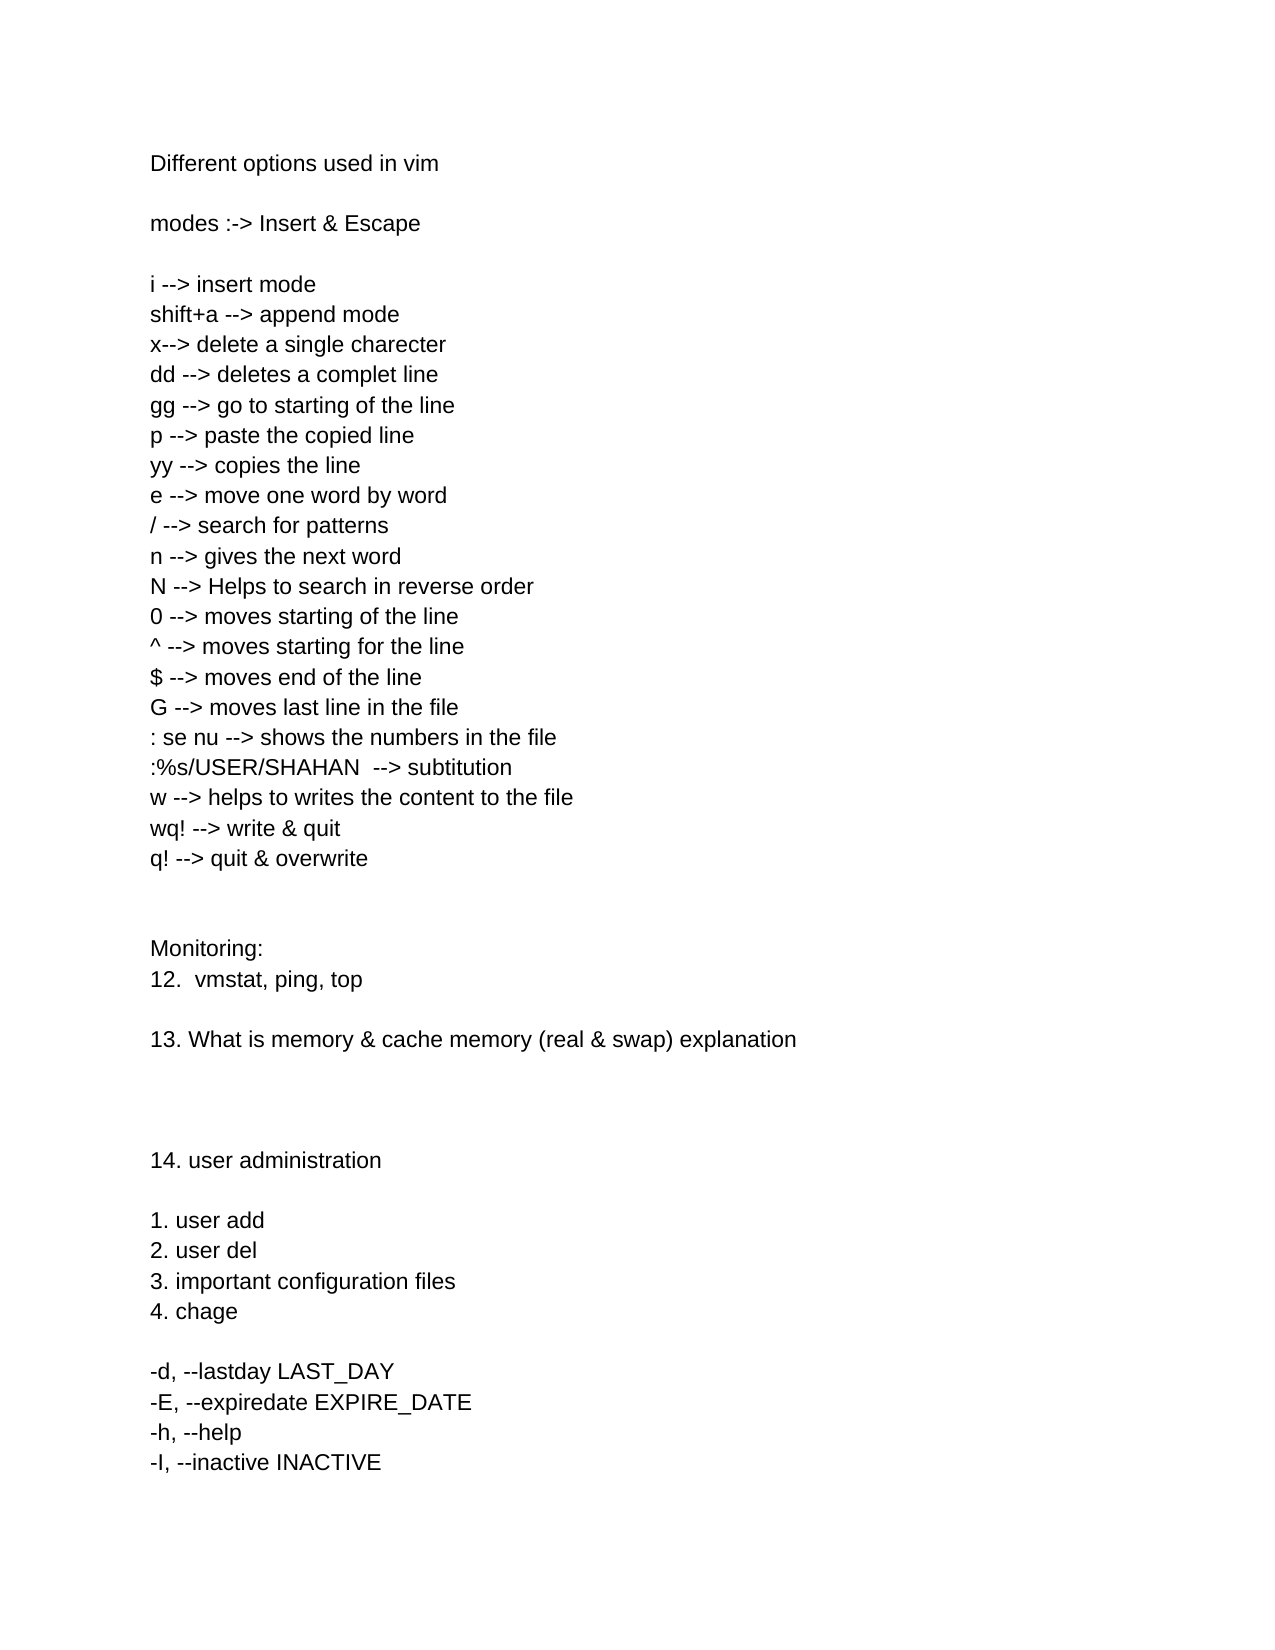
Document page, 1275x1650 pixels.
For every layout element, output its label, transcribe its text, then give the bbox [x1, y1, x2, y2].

text 0 --> moves starting of the line [150, 603, 1125, 629]
text N --> Helps to search in reverse order [150, 573, 1125, 599]
text -h, --help [150, 1419, 1125, 1445]
text Different options used in vim [150, 150, 1125, 176]
text 2. user del [150, 1237, 1125, 1264]
text ^ --> moves starting for the line [150, 633, 1125, 660]
text / --> search for patterns [150, 512, 1125, 539]
text -I, --inactive INACTIVE [150, 1449, 1125, 1475]
text gg --> go to starting of the line [150, 392, 1125, 418]
text 3. important configuration files [150, 1268, 1125, 1294]
text G --> moves last line in the file [150, 694, 1125, 720]
text w --> helps to writes the content to the file [150, 784, 1125, 811]
text 12. vmstat, ping, top [150, 966, 1125, 992]
text dd --> deletes a complet line [150, 361, 1125, 388]
text Monitoring: [150, 935, 1125, 962]
text :%s/USER/SHAHAN --> subtitution [150, 754, 1125, 781]
text modes :-> Insert & Escape [150, 210, 1125, 237]
text p --> paste the copied line [150, 422, 1125, 448]
text q! --> quit & overwrite [150, 845, 1125, 871]
text yy --> copies the line [150, 452, 1125, 478]
text -E, --expiredate EXPIRE_DATE [150, 1388, 1125, 1415]
text 13. What is memory & cache memory (real & swap) explanation [150, 1026, 1125, 1052]
text 14. user administration [150, 1147, 1125, 1173]
text $ --> moves end of the line [150, 663, 1125, 690]
text -d, --lastday LAST_DAY [150, 1358, 1125, 1385]
text n --> gives the next word [150, 543, 1125, 569]
text : se nu --> shows the numbers in the file [150, 724, 1125, 750]
text wq! --> write & quit [150, 814, 1125, 841]
text 4. chage [150, 1298, 1125, 1324]
text 1. user add [150, 1207, 1125, 1234]
text e --> move one word by word [150, 482, 1125, 509]
text x--> delete a single charecter [150, 331, 1125, 358]
text shift+a --> append mode [150, 301, 1125, 327]
text i --> insert mode [150, 271, 1125, 297]
